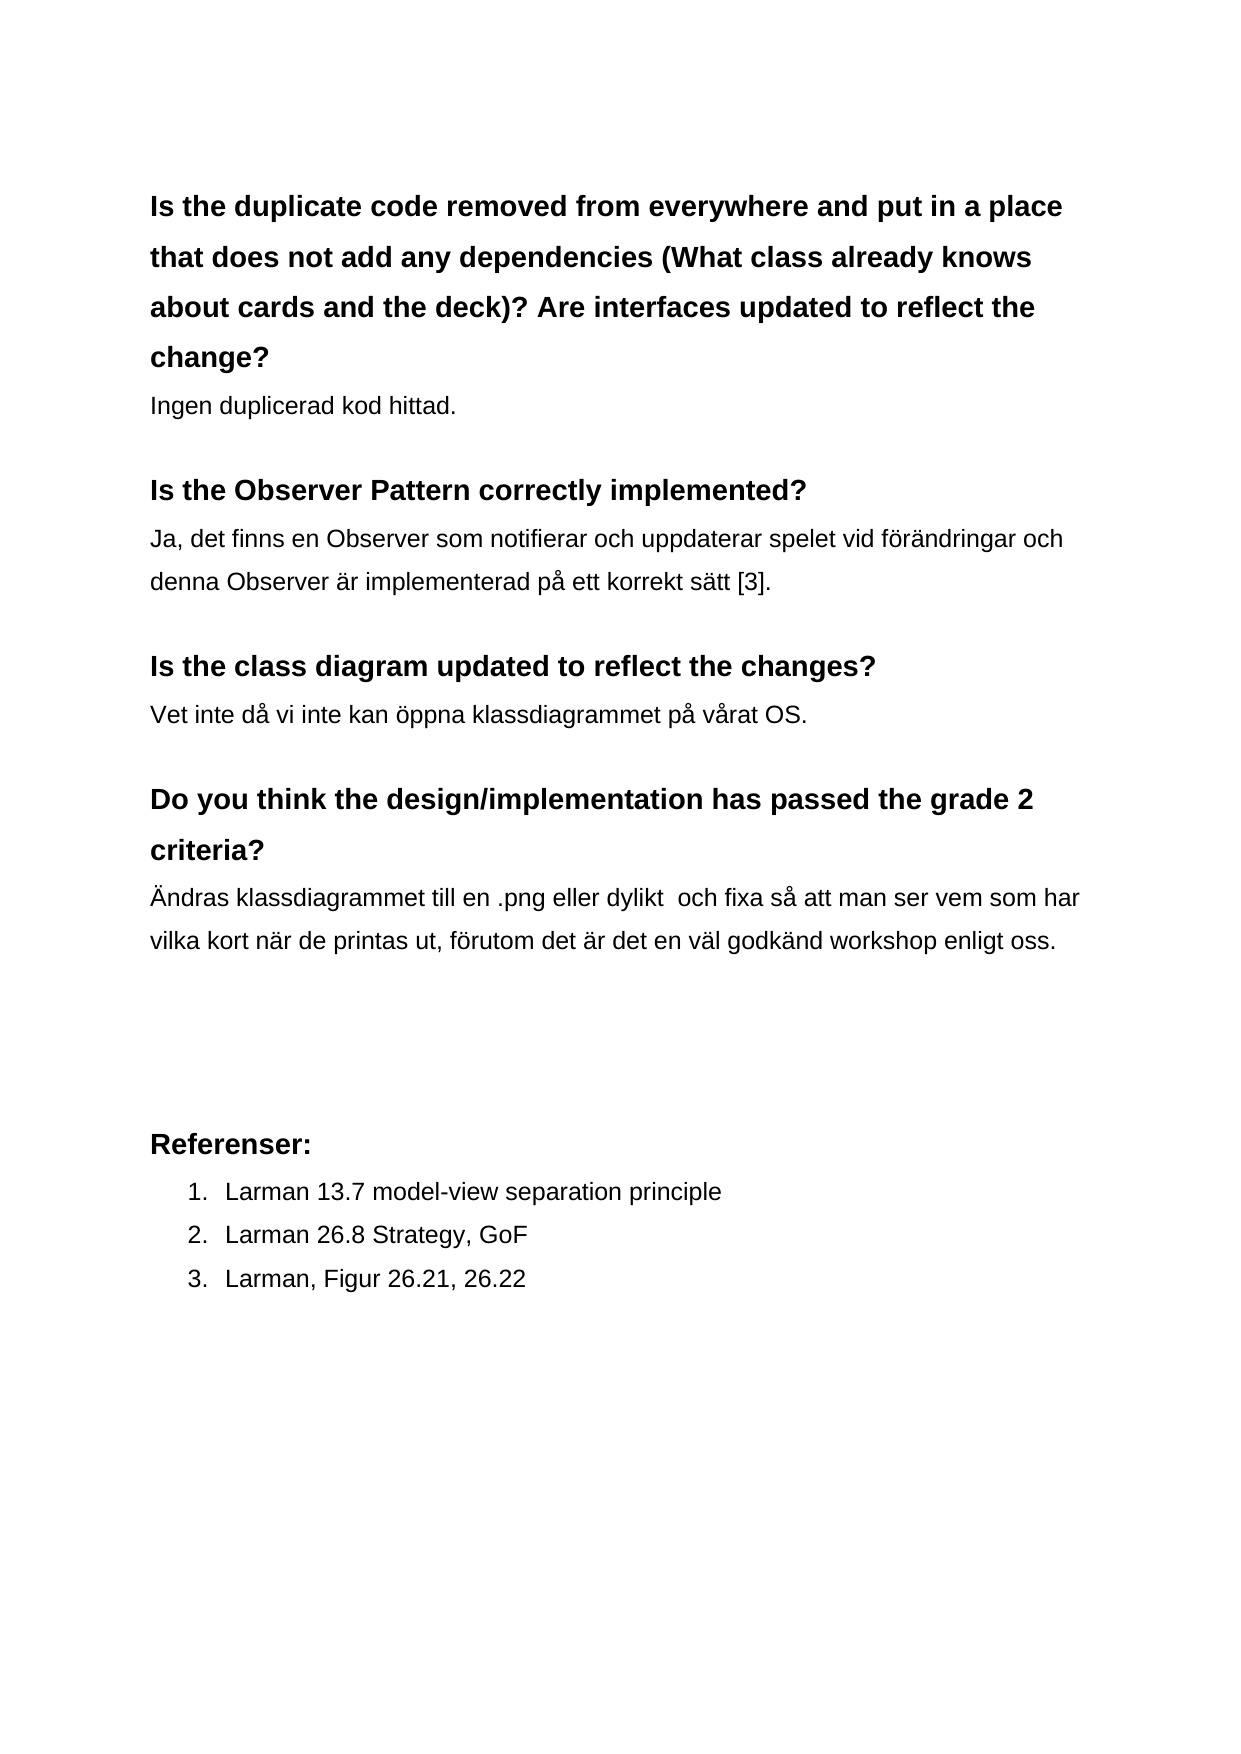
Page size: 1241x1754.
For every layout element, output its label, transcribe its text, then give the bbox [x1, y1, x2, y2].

text Vet inte då vi inte kan öppna klassdiagrammet på vårat OS. [150, 700, 1090, 728]
text Is the duplicate code removed from everywhere and put in a place that does not add any dependencies (What class already knows about cards and the deck)? Are interfaces updated to reflect the change? [150, 189, 1090, 374]
list Larman 13.7 model-view separation principle [187, 1177, 1090, 1206]
list Larman, Figur 26.21, 26.22 [187, 1264, 1090, 1292]
text Ja, det finns en Observer som notifierar och uppdaterar spelet vid förändringar och denna Observer är implementerad på ett korrekt sätt [3]. [150, 524, 1090, 596]
text Is the class diagram updated to reflect the changes? [150, 649, 1090, 683]
text Is the Observer Pattern correctly implemented? [150, 473, 1090, 507]
text Ingen duplicerad kod hittad. [150, 391, 1090, 419]
text Do you think the design/implementation has passed the grade 2 criteria? [150, 782, 1090, 866]
text Ändras klassdiagrammet till en .png eller dylikt och fixa så att man ser vem som har vilka kort när de printas ut, förutom det är det en väl godkänd workshop enligt oss. [150, 883, 1090, 955]
list Larman 26.8 Strategy, GoF [187, 1221, 1090, 1249]
text Referenser: [150, 1127, 1090, 1161]
